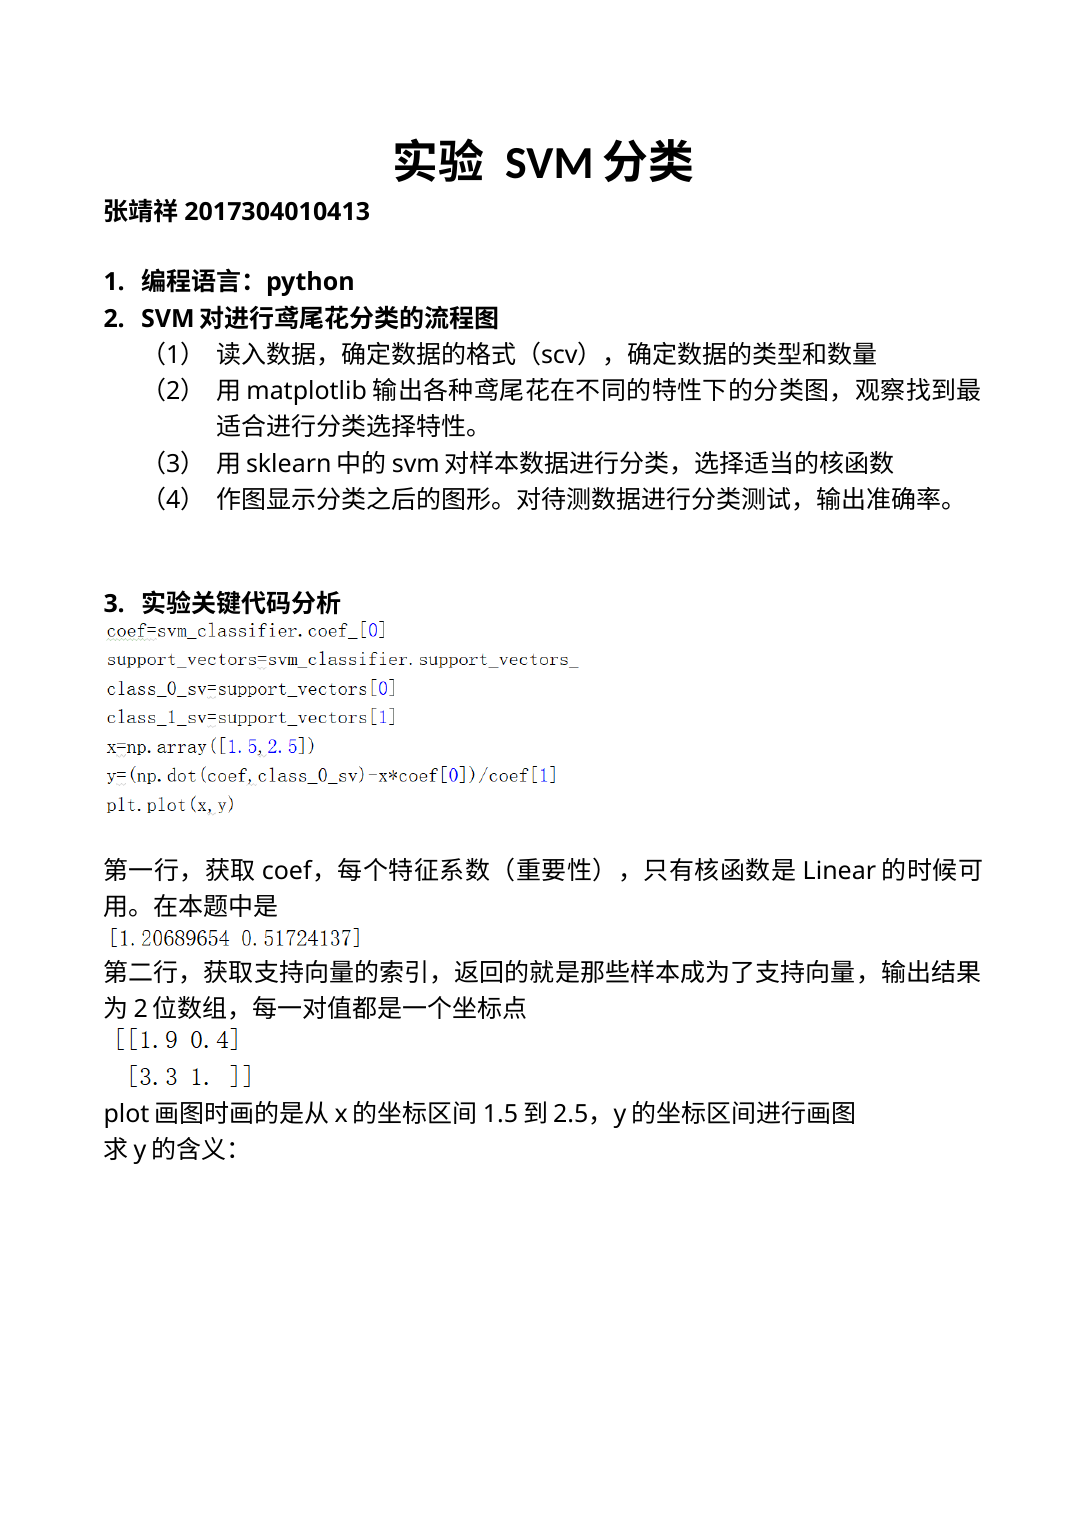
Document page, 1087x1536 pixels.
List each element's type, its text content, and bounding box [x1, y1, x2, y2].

list SVM对进行鸢尾花分类的流程图 [103, 298, 983, 334]
list 作图显示分类之后的图形。对待测数据进行分类测试，输出准确率。 [141, 479, 983, 516]
text 实验 SVM分类 [103, 125, 983, 192]
text plot画图时画的是从x的坐标区间1.5到2.5，y的坐标区间进行画图 [103, 1094, 983, 1130]
list 读入数据，确定数据的格式（scv），确定数据的类型和数量 [141, 334, 983, 371]
list 实验关键代码分析 [103, 584, 983, 620]
picture [103, 922, 372, 953]
text 求y的含义： [103, 1130, 983, 1166]
picture [103, 1025, 262, 1094]
list 用matplotlib输出各种鸢尾花在不同的特性下的分类图，观察找到最适合进行分类选择特性。 [141, 371, 983, 443]
text 第一行，获取coef，每个特征系数（重要性），只有核函数是Linear的时候可用。在本题中是 [103, 850, 983, 923]
list 用sklearn中的svm对样本数据进行分类，选择适当的核函数 [141, 443, 983, 479]
picture [103, 620, 588, 816]
list 编程语言：python [103, 262, 983, 298]
text 第二行，获取支持向量的索引，返回的就是那些样本成为了支持向量，输出结果为2位数组，每一对值都是一个坐标点 [103, 952, 983, 1025]
text 张靖祥 2017304010413 [103, 192, 983, 228]
